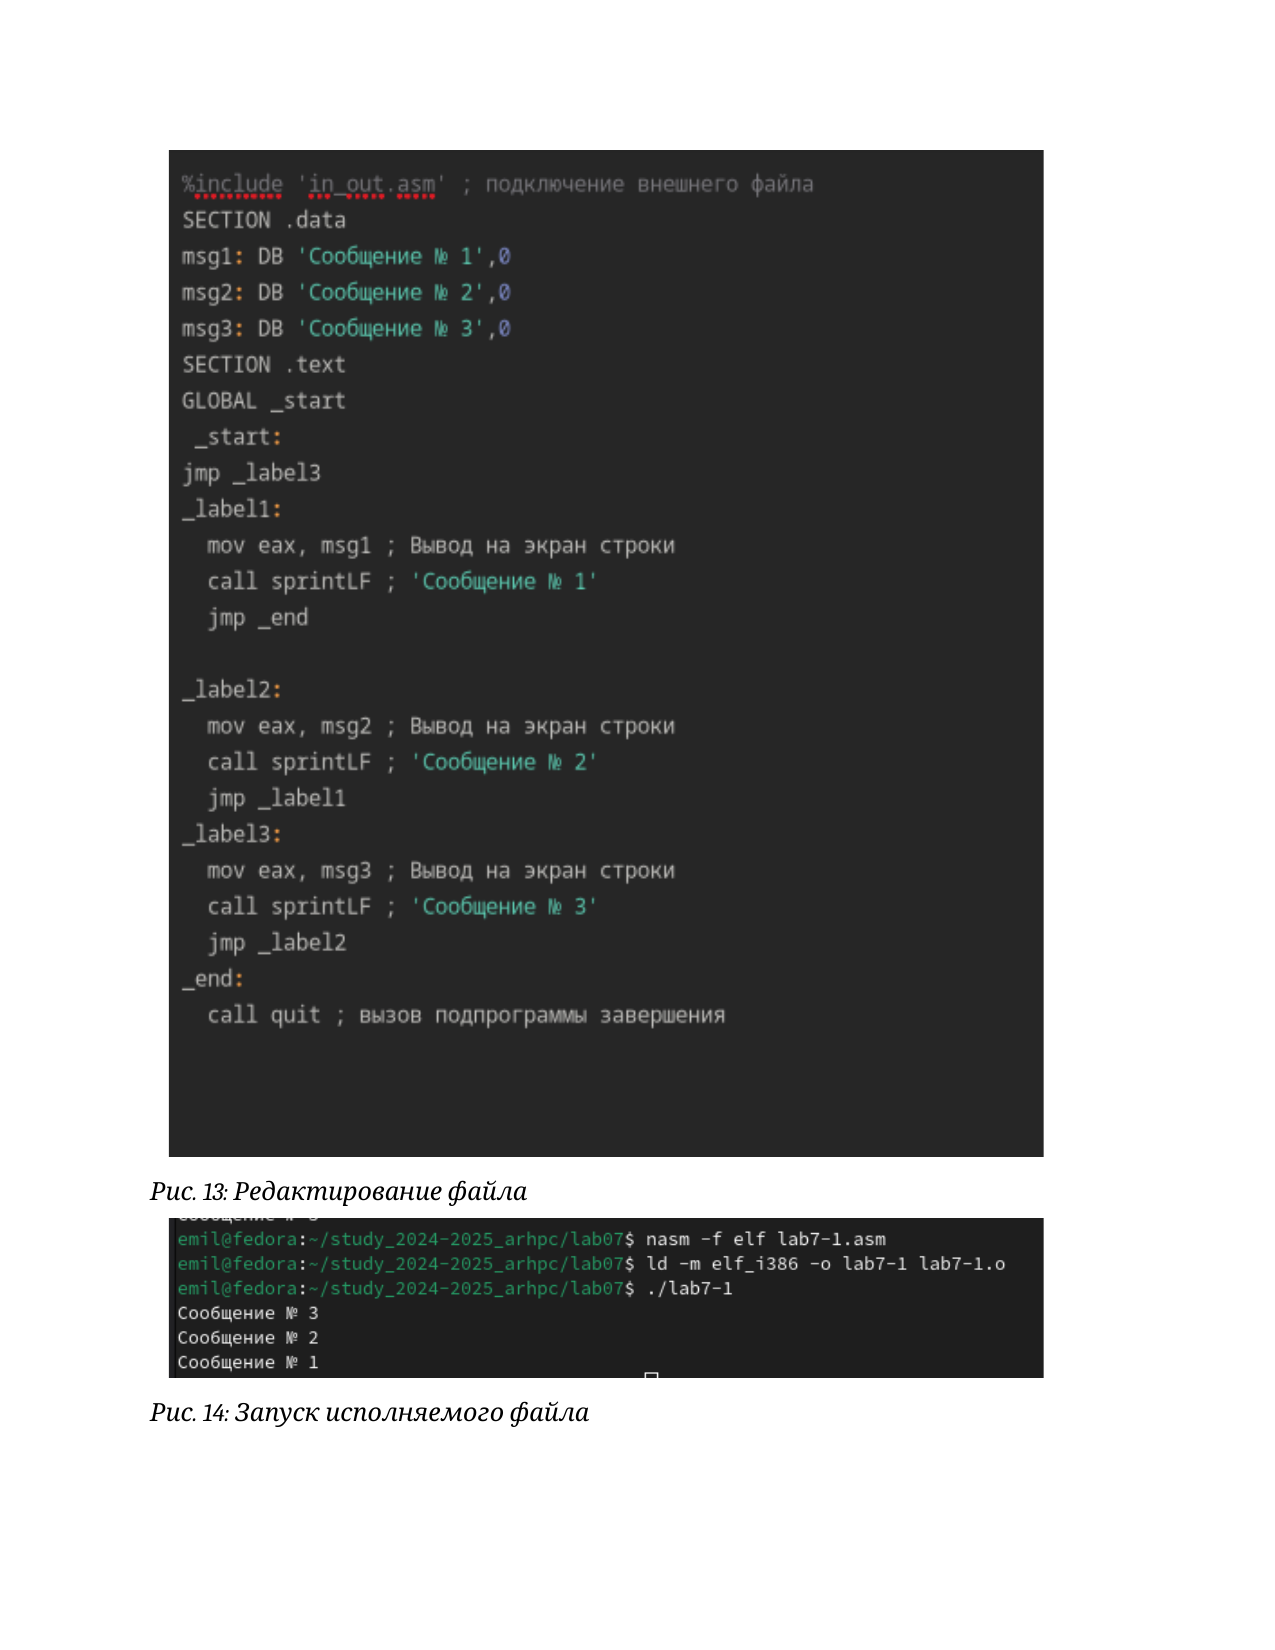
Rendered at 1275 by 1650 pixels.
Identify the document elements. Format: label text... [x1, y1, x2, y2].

text Рис. 13: Редактирование файла [150, 1177, 1125, 1206]
picture [168, 1218, 1044, 1378]
picture [168, 150, 1044, 1157]
text Рис. 14: Запуск исполняемого файла [150, 1399, 1125, 1427]
